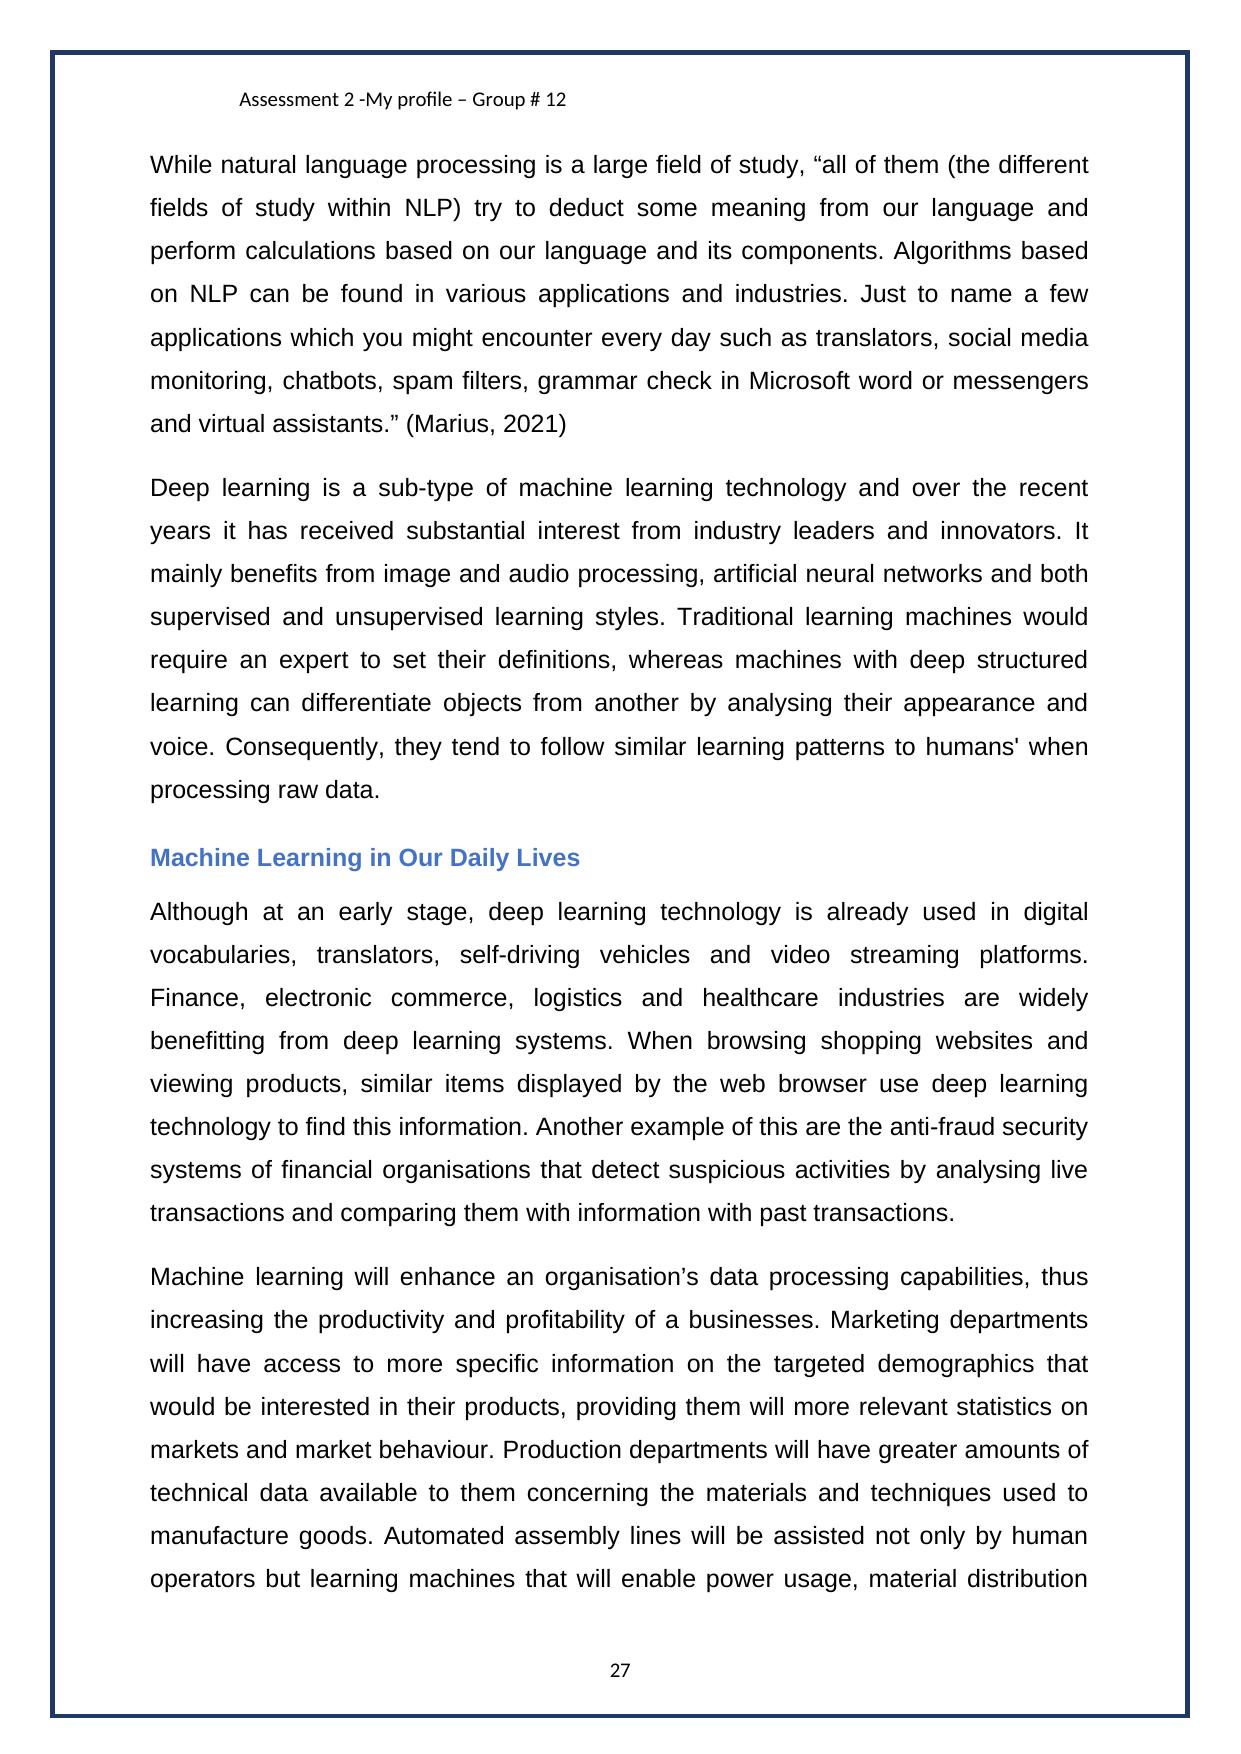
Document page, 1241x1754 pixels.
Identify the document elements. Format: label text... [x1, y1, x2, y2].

text Machine Learning in Our Daily Lives [150, 843, 978, 871]
text Although at an early stage, deep learning technology is already used in digital vocabularies, translators, self-driving vehicles and video streaming platforms. Finance, electronic commerce, logistics and healthcare industries are widely benefitting from deep learning systems. When browsing shopping websites and viewing products, similar items displayed by the web browser use deep learning technology to find this information. Another example of this are the anti-fraud security systems of financial organisations that detect suspicious activities by analysing live transactions and comparing them with information with past transactions. [150, 896, 1090, 1227]
text While natural language processing is a large field of study, “all of them (the different fields of study within NLP) try to deduct some meaning from our language and perform calculations based on our language and its components. Algorithms based on NLP can be found in various applications and industries. Just to name a few applications which you might encounter every day such as translators, social media monitoring, chatbots, spam filters, grammar check in Microsoft word or messengers and virtual assistants.” [150, 150, 1090, 437]
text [150, 1262, 1090, 1593]
text Deep learning is a sub-type of machine learning technology and over the recent years it has received substantial interest from industry leaders and innovators. It mainly benefits from image and audio processing, artificial neural networks and both supervised and unsupervised learning styles. Traditional learning machines would require an expert to set their definitions, whereas machines with deep structured learning can differentiate objects from another by analysing their appearance and voice. Consequently, they tend to follow similar learning patterns to humans' when processing raw data. [150, 473, 1090, 803]
